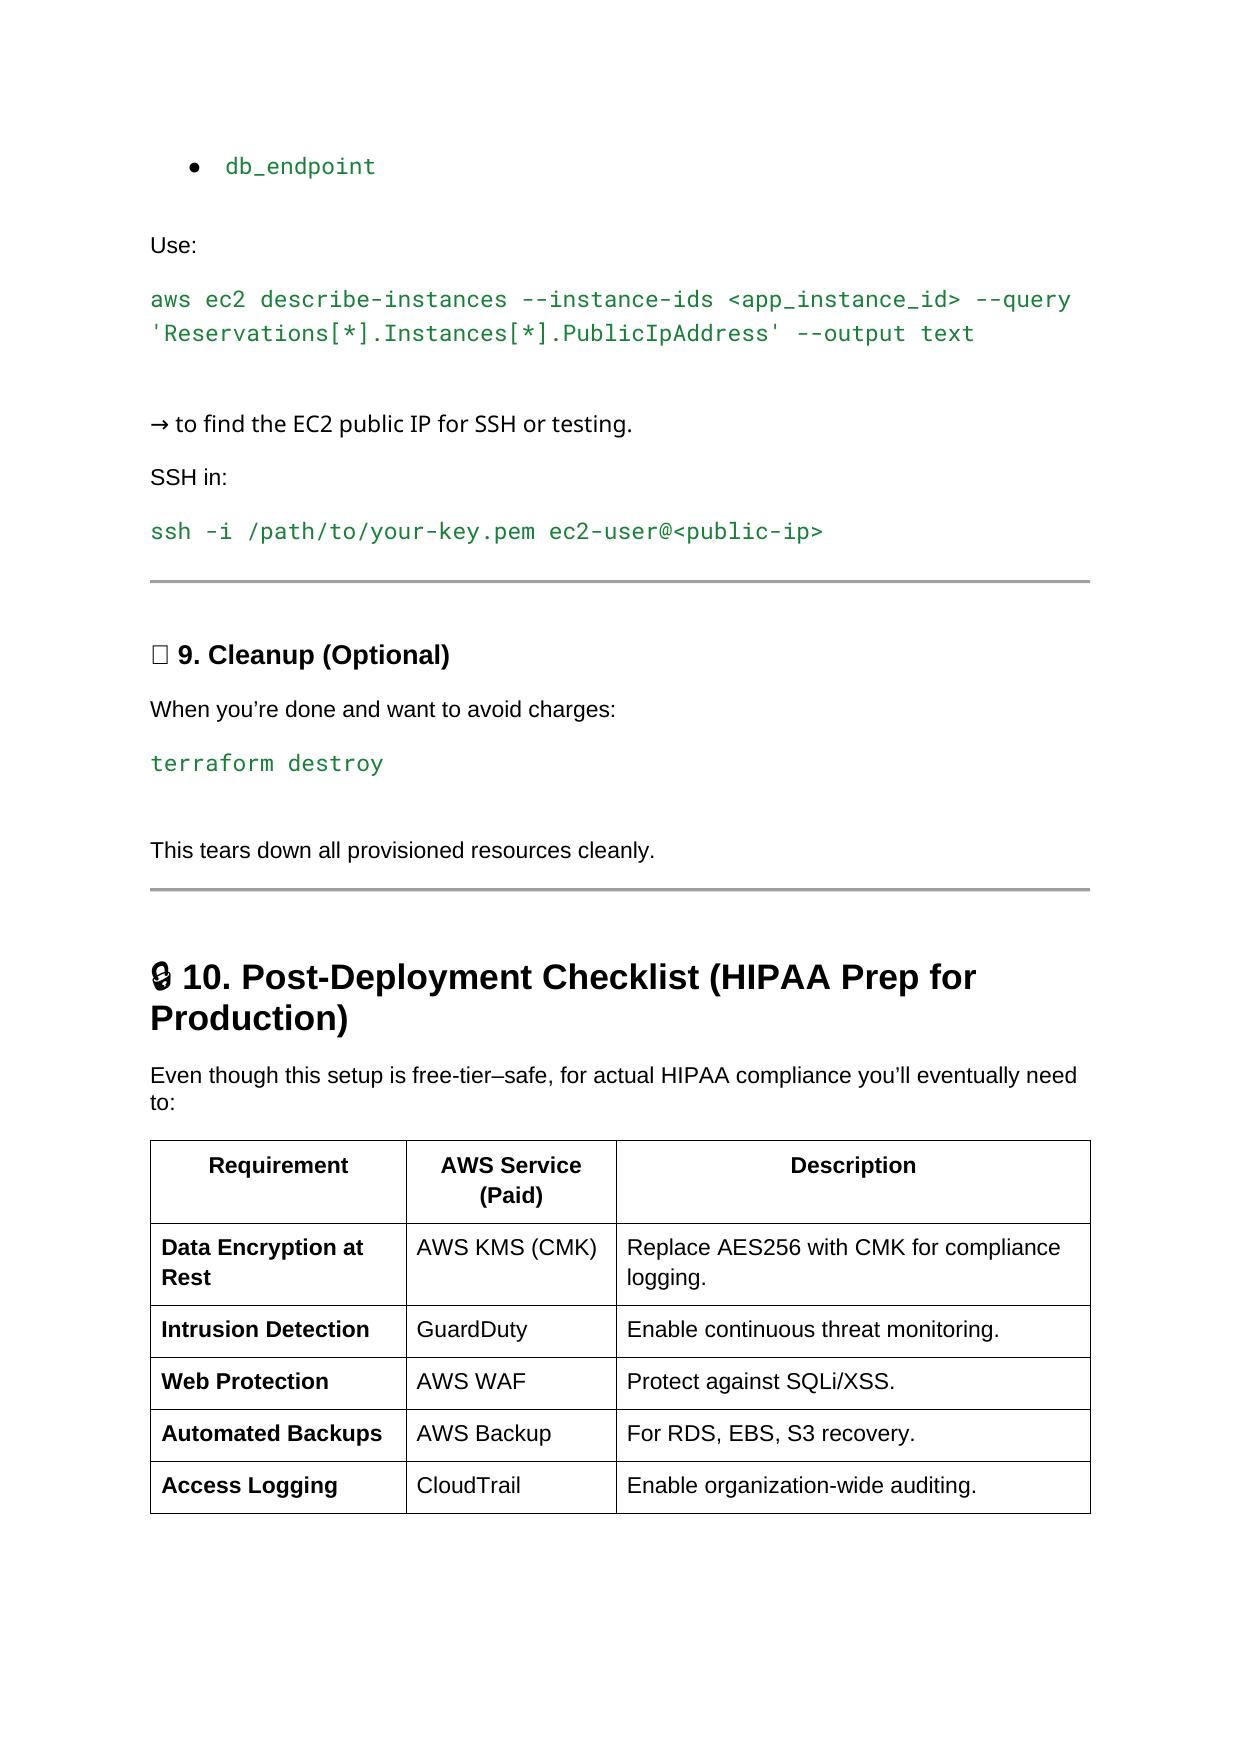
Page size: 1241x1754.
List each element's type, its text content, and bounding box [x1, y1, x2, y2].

table_cell Replace AES256 with CMK for compliance logging. [617, 1224, 1090, 1305]
text Even though this setup is free-tier–safe, for actual HIPAA compliance you’ll eventually need to: [150, 1062, 1090, 1115]
text terraform destroy [150, 747, 1090, 777]
table_cell Data Encryption at Rest [151, 1224, 406, 1305]
text This tears down all provisioned resources cleanly. [150, 837, 1090, 863]
table_cell Enable organization-wide auditing. [617, 1462, 1090, 1513]
text SSH in: [150, 464, 1090, 490]
table_cell Access Logging [151, 1462, 406, 1513]
table_cell Intrusion Detection [151, 1306, 406, 1357]
text Use: [150, 232, 1090, 258]
table_header Description [617, 1141, 1090, 1222]
text aws ec2 describe-instances --instance-ids <app_instance_id> --query 'Reservations[*].Instances[*].PublicIpAddress' --output text [150, 283, 1090, 348]
text When you’re done and want to avoid charges: [150, 696, 1090, 722]
table_cell Enable continuous threat monitoring. [617, 1306, 1090, 1357]
table_cell AWS WAF [407, 1358, 616, 1409]
table_cell For RDS, EBS, S3 recovery. [617, 1410, 1090, 1461]
text ssh -i /path/to/your-key.pem ec2-user@<public-ip> [150, 515, 1090, 545]
table_header AWS Service (Paid) [407, 1141, 616, 1222]
table_cell AWS KMS (CMK) [407, 1224, 616, 1305]
subtitle 🧹 9. Cleanup (Optional) [150, 639, 1090, 671]
table_cell Web Protection [151, 1358, 406, 1409]
table_header Requirement [151, 1141, 406, 1222]
subtitle 🔒 10. Post-Deployment Checklist (HIPAA Prep for Production) [150, 956, 1090, 1037]
table_cell GuardDuty [407, 1306, 616, 1357]
text → to find the EC2 public IP for SSH or testing. [150, 407, 1090, 439]
list db_endpoint [187, 150, 1090, 207]
table_cell CloudTrail [407, 1462, 616, 1513]
table_cell Protect against SQLi/XSS. [617, 1358, 1090, 1409]
table_cell Automated Backups [151, 1410, 406, 1461]
table_cell AWS Backup [407, 1410, 616, 1461]
